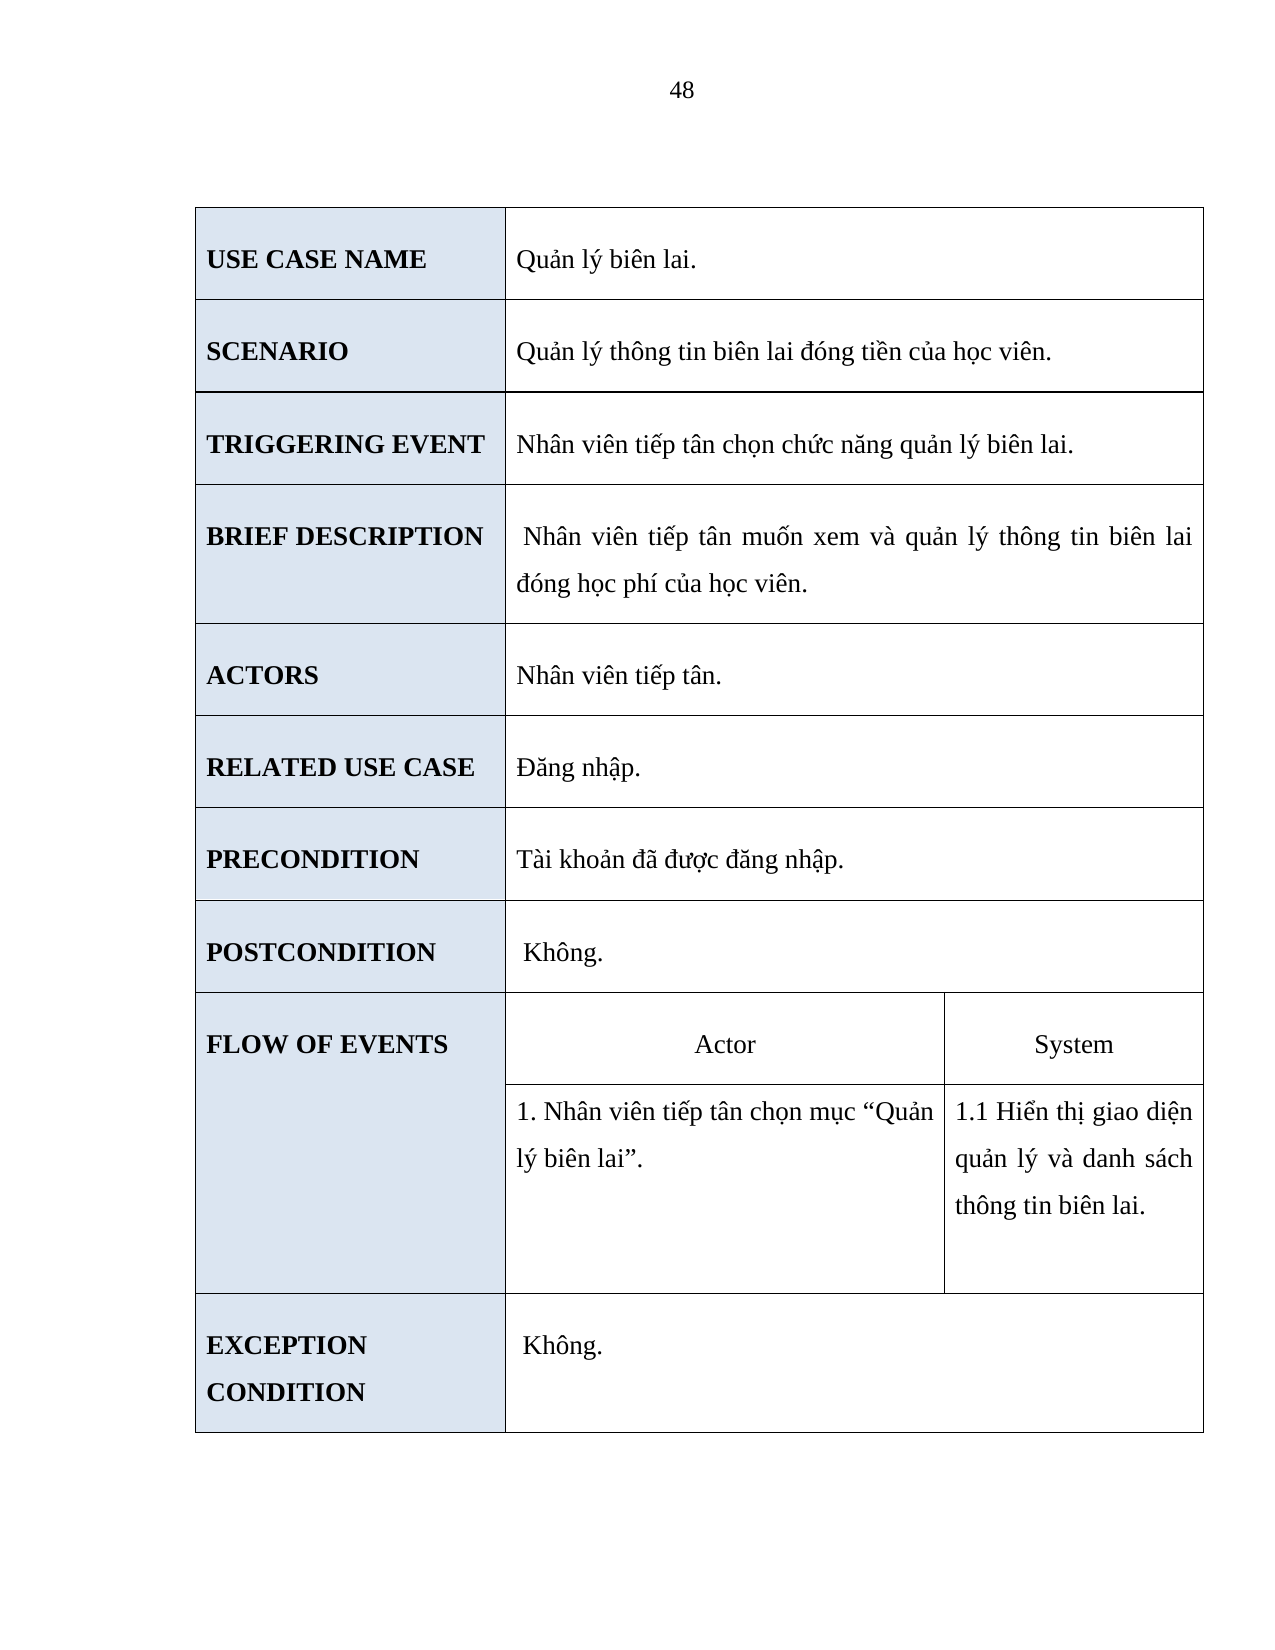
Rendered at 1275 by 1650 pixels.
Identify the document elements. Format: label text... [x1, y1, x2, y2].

table_cell BRIEF DESCRIPTION [196, 485, 505, 623]
table_cell SCENARIO [196, 300, 505, 391]
table_cell ACTORS [196, 624, 505, 715]
table_cell 1.1 Hiển thị giao diện quản lý và danh sách thông tin biên lai. [945, 1085, 1203, 1293]
table_cell Nhân viên tiếp tân muốn xem và quản lý thông tin biên lai đóng học phí của học viên. [506, 485, 1203, 623]
table_cell RELATED USE CASE [196, 716, 505, 807]
table_cell Nhân viên tiếp tân. [506, 624, 1203, 715]
table_cell Nhân viên tiếp tân chọn chức năng quản lý biên lai. [506, 393, 1203, 484]
table_header Quản lý biên lai. [506, 208, 1203, 299]
table_cell TRIGGERING EVENT [196, 393, 505, 484]
table_cell POSTCONDITION [196, 901, 505, 992]
table_cell Đăng nhập. [506, 716, 1203, 807]
table_cell 1. Nhân viên tiếp tân chọn mục “Quản lý biên lai”. [506, 1085, 944, 1293]
table_cell Actor [506, 993, 944, 1084]
table_cell Tài khoản đã được đăng nhập. [506, 808, 1203, 899]
table_cell Không. [506, 901, 1203, 992]
table_cell FLOW OF EVENTS [196, 993, 505, 1293]
table_cell Quản lý thông tin biên lai đóng tiền của học viên. [506, 300, 1203, 391]
table_cell System [945, 993, 1203, 1084]
table_cell Không. [506, 1294, 1203, 1432]
table_header USE CASE NAME [196, 208, 505, 299]
table_cell PRECONDITION [196, 808, 505, 899]
table_cell EXCEPTION CONDITION [196, 1294, 505, 1432]
